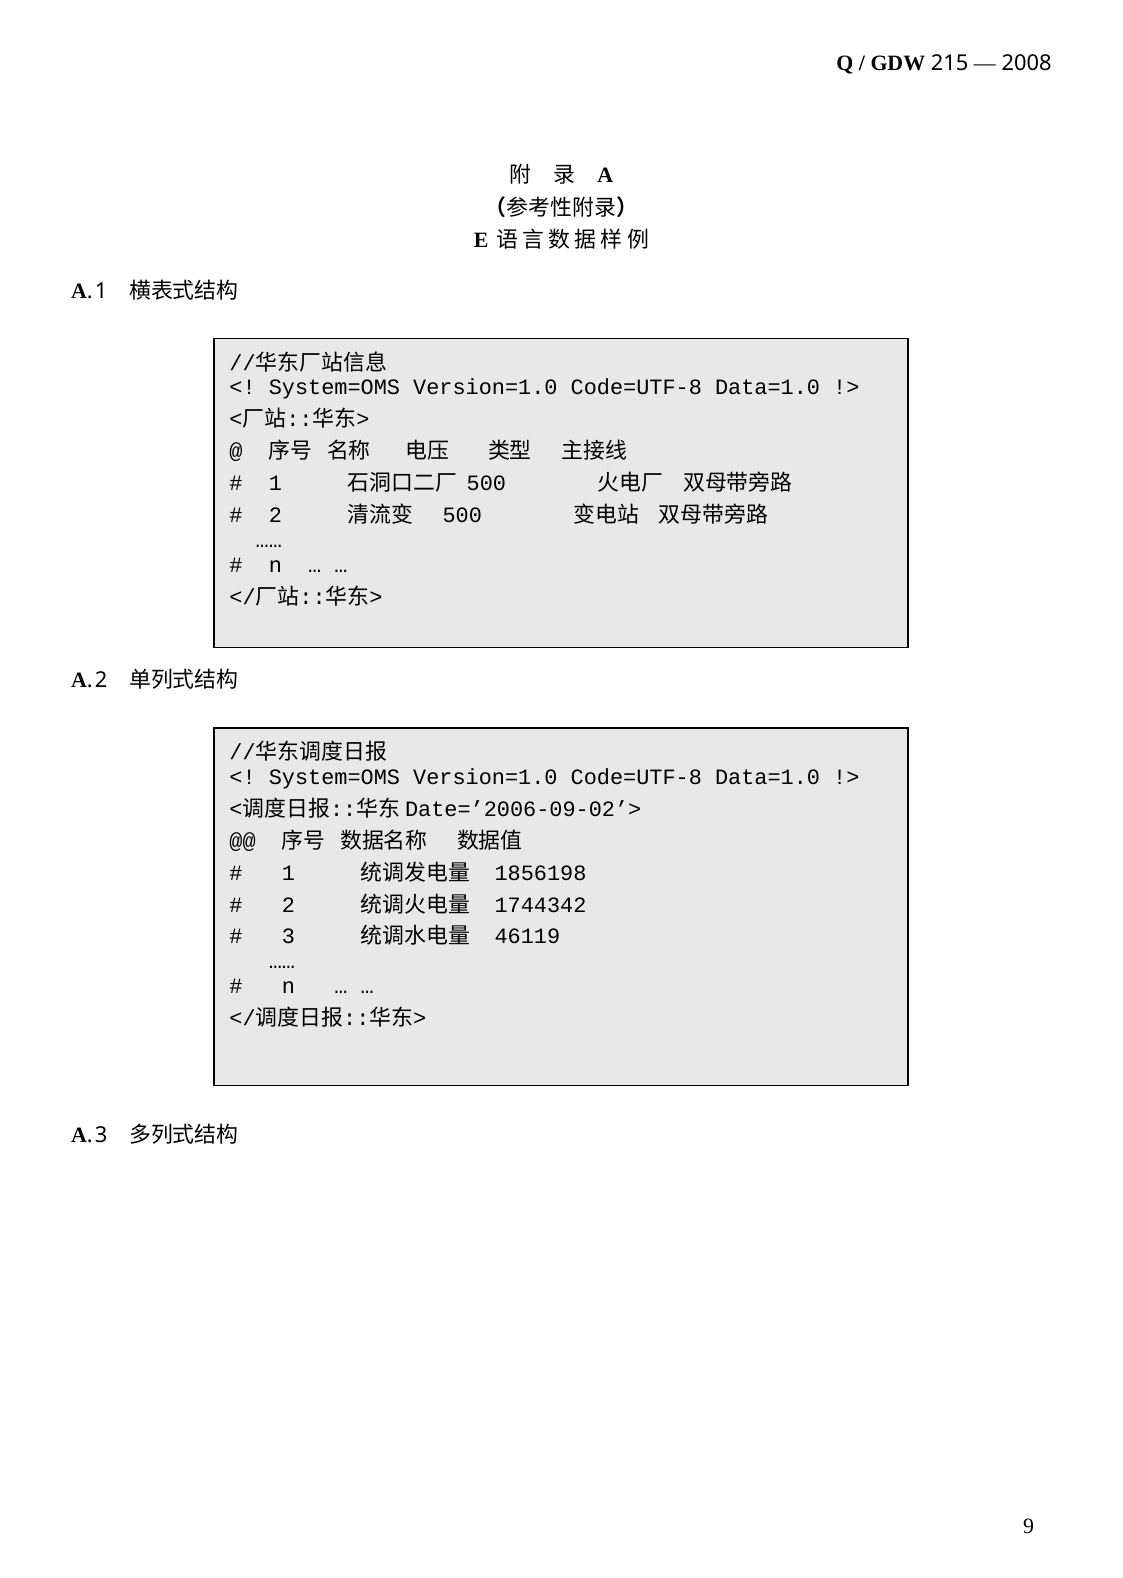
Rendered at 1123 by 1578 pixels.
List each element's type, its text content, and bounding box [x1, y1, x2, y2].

text A.2 单列式结构 [71, 662, 1051, 694]
text A.3 多列式结构 [71, 1116, 1051, 1149]
text 附 录 A （参考性附录） E语言数据样例 [71, 157, 1051, 254]
text A.1 横表式结构 [71, 273, 1051, 305]
